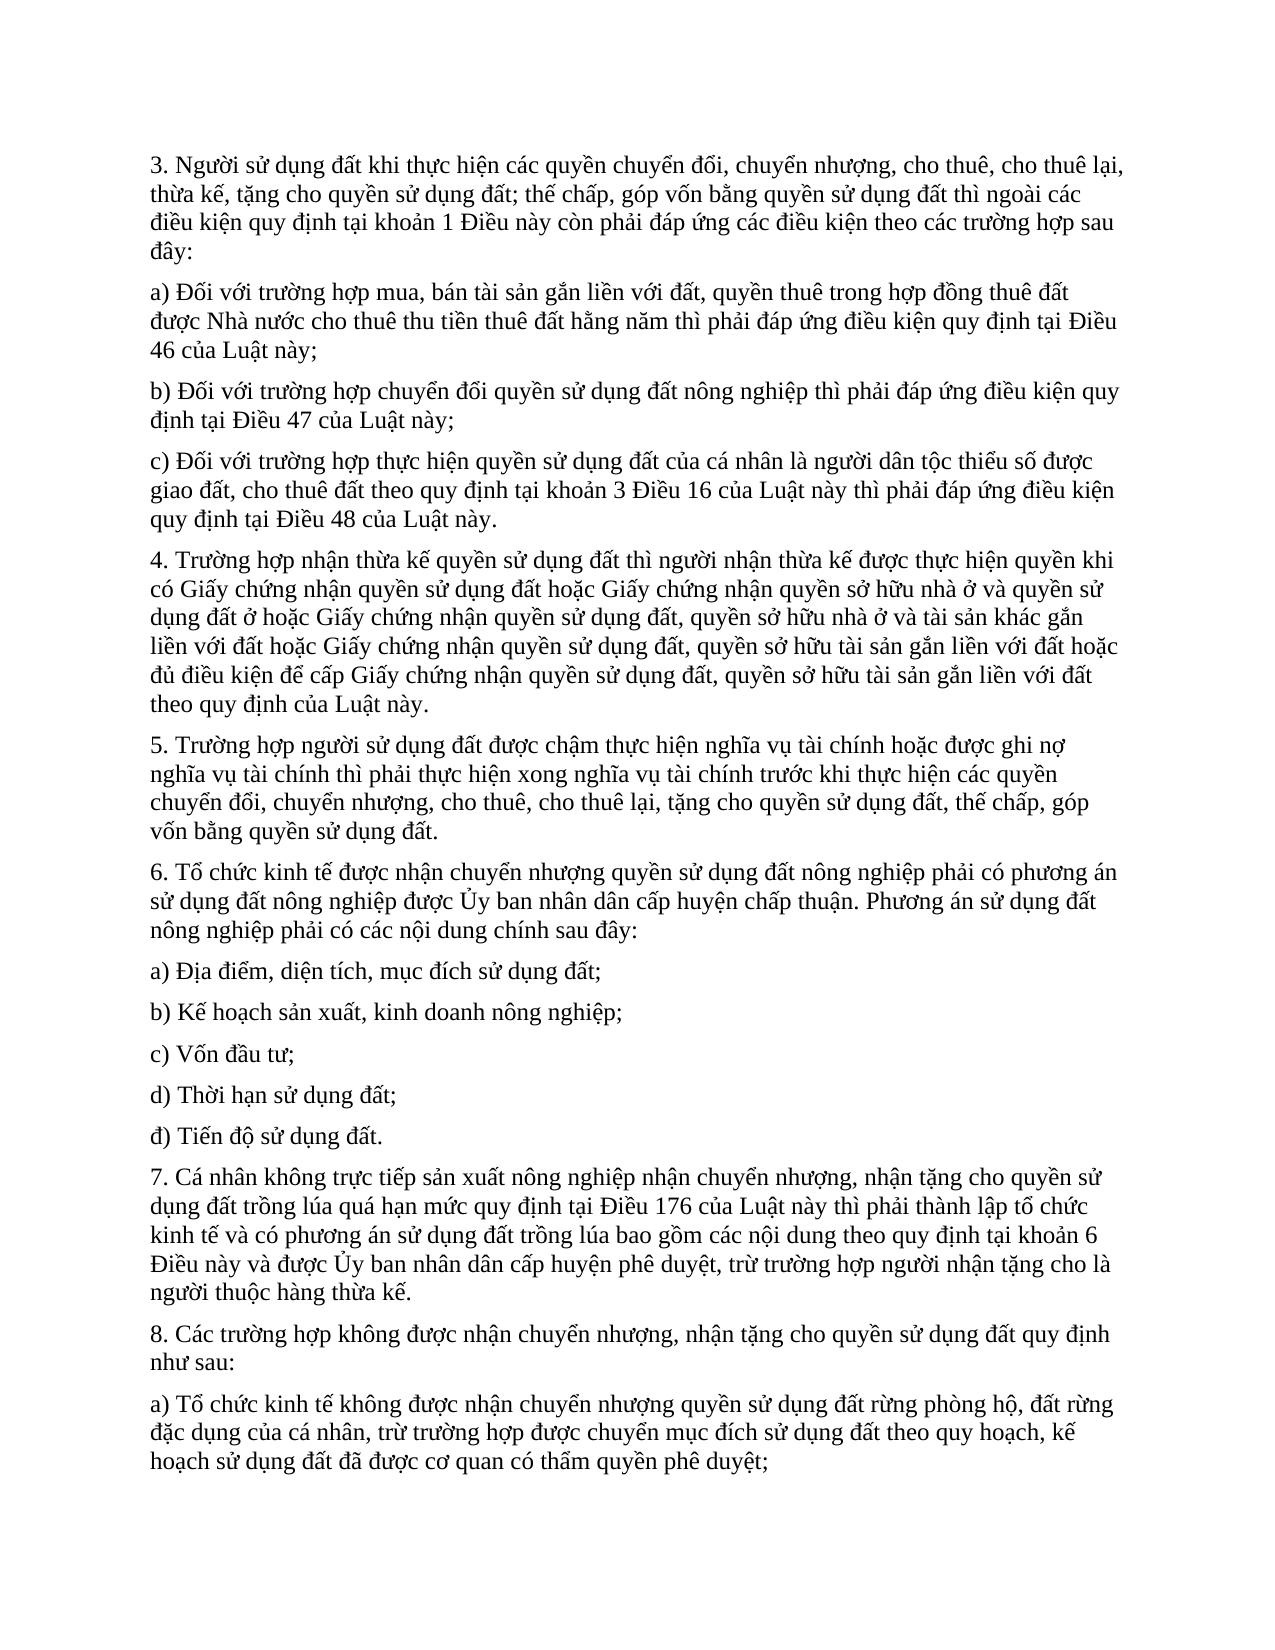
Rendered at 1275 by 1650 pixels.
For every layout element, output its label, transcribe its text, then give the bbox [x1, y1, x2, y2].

text 6. Tổ chức kinh tế được nhận chuyển nhượng quyền sử dụng đất nông nghiệp phải có phương án sử dụng đất nông nghiệp được Ủy ban nhân dân cấp huyện chấp thuận. Phương án sử dụng đất nông nghiệp phải có các nội dung chính sau đây: [150, 857, 1125, 944]
text đ) Tiến độ sử dụng đất. [150, 1121, 1125, 1150]
text a) Đối với trường hợp mua, bán tài sản gắn liền với đất, quyền thuê trong hợp đồng thuê đất được Nhà nước cho thuê thu tiền thuê đất hằng năm thì phải đáp ứng điều kiện quy định tại Điều 46 của Luật này; [150, 277, 1125, 364]
text a) Địa điểm, diện tích, mục đích sử dụng đất; [150, 956, 1125, 985]
text 4. Trường hợp nhận thừa kế quyền sử dụng đất thì người nhận thừa kế được thực hiện quyền khi có Giấy chứng nhận quyền sử dụng đất hoặc Giấy chứng nhận quyền sở hữu nhà ở và quyền sử dụng đất ở hoặc Giấy chứng nhận quyền sử dụng đất, quyền sở hữu nhà ở và tài sản khác gắn liền với đất hoặc Giấy chứng nhận quyền sử dụng đất, quyền sở hữu tài sản gắn liền với đất hoặc đủ điều kiện để cấp Giấy chứng nhận quyền sử dụng đất, quyền sở hữu tài sản gắn liền với đất theo quy định của Luật này. [150, 545, 1125, 717]
text 5. Trường hợp người sử dụng đất được chậm thực hiện nghĩa vụ tài chính hoặc được ghi nợ nghĩa vụ tài chính thì phải thực hiện xong nghĩa vụ tài chính trước khi thực hiện các quyền chuyển đổi, chuyển nhượng, cho thuê, cho thuê lại, tặng cho quyền sử dụng đất, thế chấp, góp vốn bằng quyền sử dụng đất. [150, 730, 1125, 845]
text b) Đối với trường hợp chuyển đổi quyền sử dụng đất nông nghiệp thì phải đáp ứng điều kiện quy định tại Điều 47 của Luật này; [150, 376, 1125, 434]
text 3. Người sử dụng đất khi thực hiện các quyền chuyển đổi, chuyển nhượng, cho thuê, cho thuê lại, thừa kế, tặng cho quyền sử dụng đất; thế chấp, góp vốn bằng quyền sử dụng đất thì ngoài các điều kiện quy định tại khoản 1 Điều này còn phải đáp ứng các điều kiện theo các trường hợp sau đây: [150, 150, 1125, 265]
text c) Vốn đầu tư; [150, 1039, 1125, 1067]
text b) Kế hoạch sản xuất, kinh doanh nông nghiệp; [150, 997, 1125, 1026]
text 7. Cá nhân không trực tiếp sản xuất nông nghiệp nhận chuyển nhượng, nhận tặng cho quyền sử dụng đất trồng lúa quá hạn mức quy định tại Điều 176 của Luật này thì phải thành lập tổ chức kinh tế và có phương án sử dụng đất trồng lúa bao gồm các nội dung theo quy định tại khoản 6 Điều này và được Ủy ban nhân dân cấp huyện phê duyệt, trừ trường hợp người nhận tặng cho là người thuộc hàng thừa kế. [150, 1162, 1125, 1306]
text c) Đối với trường hợp thực hiện quyền sử dụng đất của cá nhân là người dân tộc thiểu số được giao đất, cho thuê đất theo quy định tại khoản 3 Điều 16 của Luật này thì phải đáp ứng điều kiện quy định tại Điều 48 của Luật này. [150, 446, 1125, 532]
text a) Tổ chức kinh tế không được nhận chuyển nhượng quyền sử dụng đất rừng phòng hộ, đất rừng đặc dụng của cá nhân, trừ trường hợp được chuyển mục đích sử dụng đất theo quy hoạch, kế hoạch sử dụng đất đã được cơ quan có thẩm quyền phê duyệt; [150, 1389, 1125, 1475]
text 8. Các trường hợp không được nhận chuyển nhượng, nhận tặng cho quyền sử dụng đất quy định như sau: [150, 1319, 1125, 1376]
text d) Thời hạn sử dụng đất; [150, 1080, 1125, 1109]
